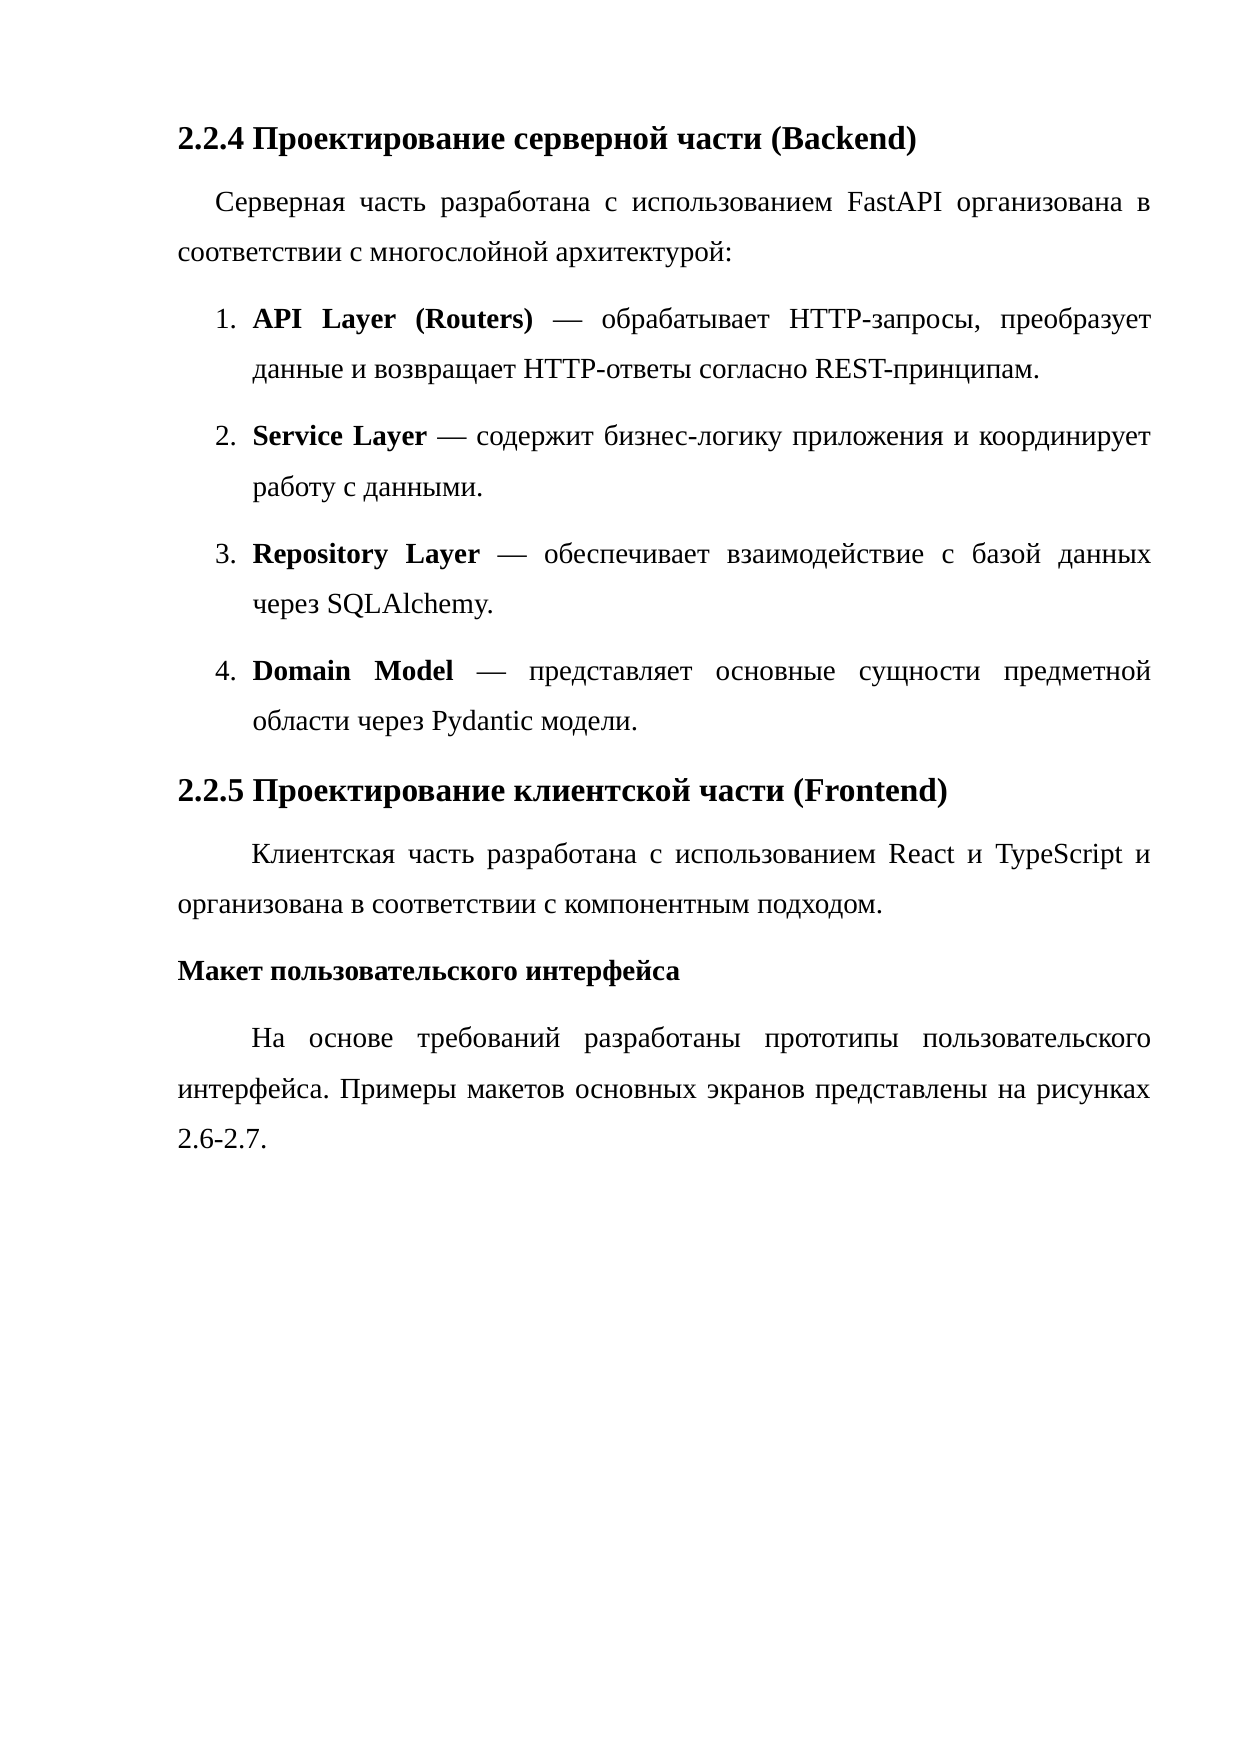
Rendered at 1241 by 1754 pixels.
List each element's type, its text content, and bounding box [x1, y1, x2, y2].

list Repository Layer — обеспечивает взаимодействие с базой данных через SQLAlchemy. [215, 536, 1152, 620]
text Клиентская часть разработана с использованием React и TypeScript и организована в соответствии с компонентным подходом. [177, 836, 1152, 920]
list Service Layer — содержит бизнес-логику приложения и координирует работу с данными. [215, 418, 1152, 502]
text Макет пользовательского интерфейса [177, 953, 1152, 987]
subtitle 2.2.4 Проектирование серверной части (Backend) [177, 118, 1152, 156]
subtitle 2.2.5 Проектирование клиентской части (Frontend) [177, 770, 1152, 809]
text Серверная часть разработана с использованием FastAPI организована в соответствии с многослойной архитектурой: [177, 184, 1152, 268]
list Domain Model — представляет основные сущности предметной области через Pydantic модели. [215, 653, 1152, 737]
list API Layer (Routers) — обрабатывает HTTP-запросы, преобразует данные и возвращает HTTP-ответы согласно REST-принципам. [215, 301, 1152, 385]
text На основе требований разработаны прототипы пользовательского интерфейса. Примеры макетов основных экранов представлены на рисунках 2.6-2.7. [177, 1021, 1152, 1155]
